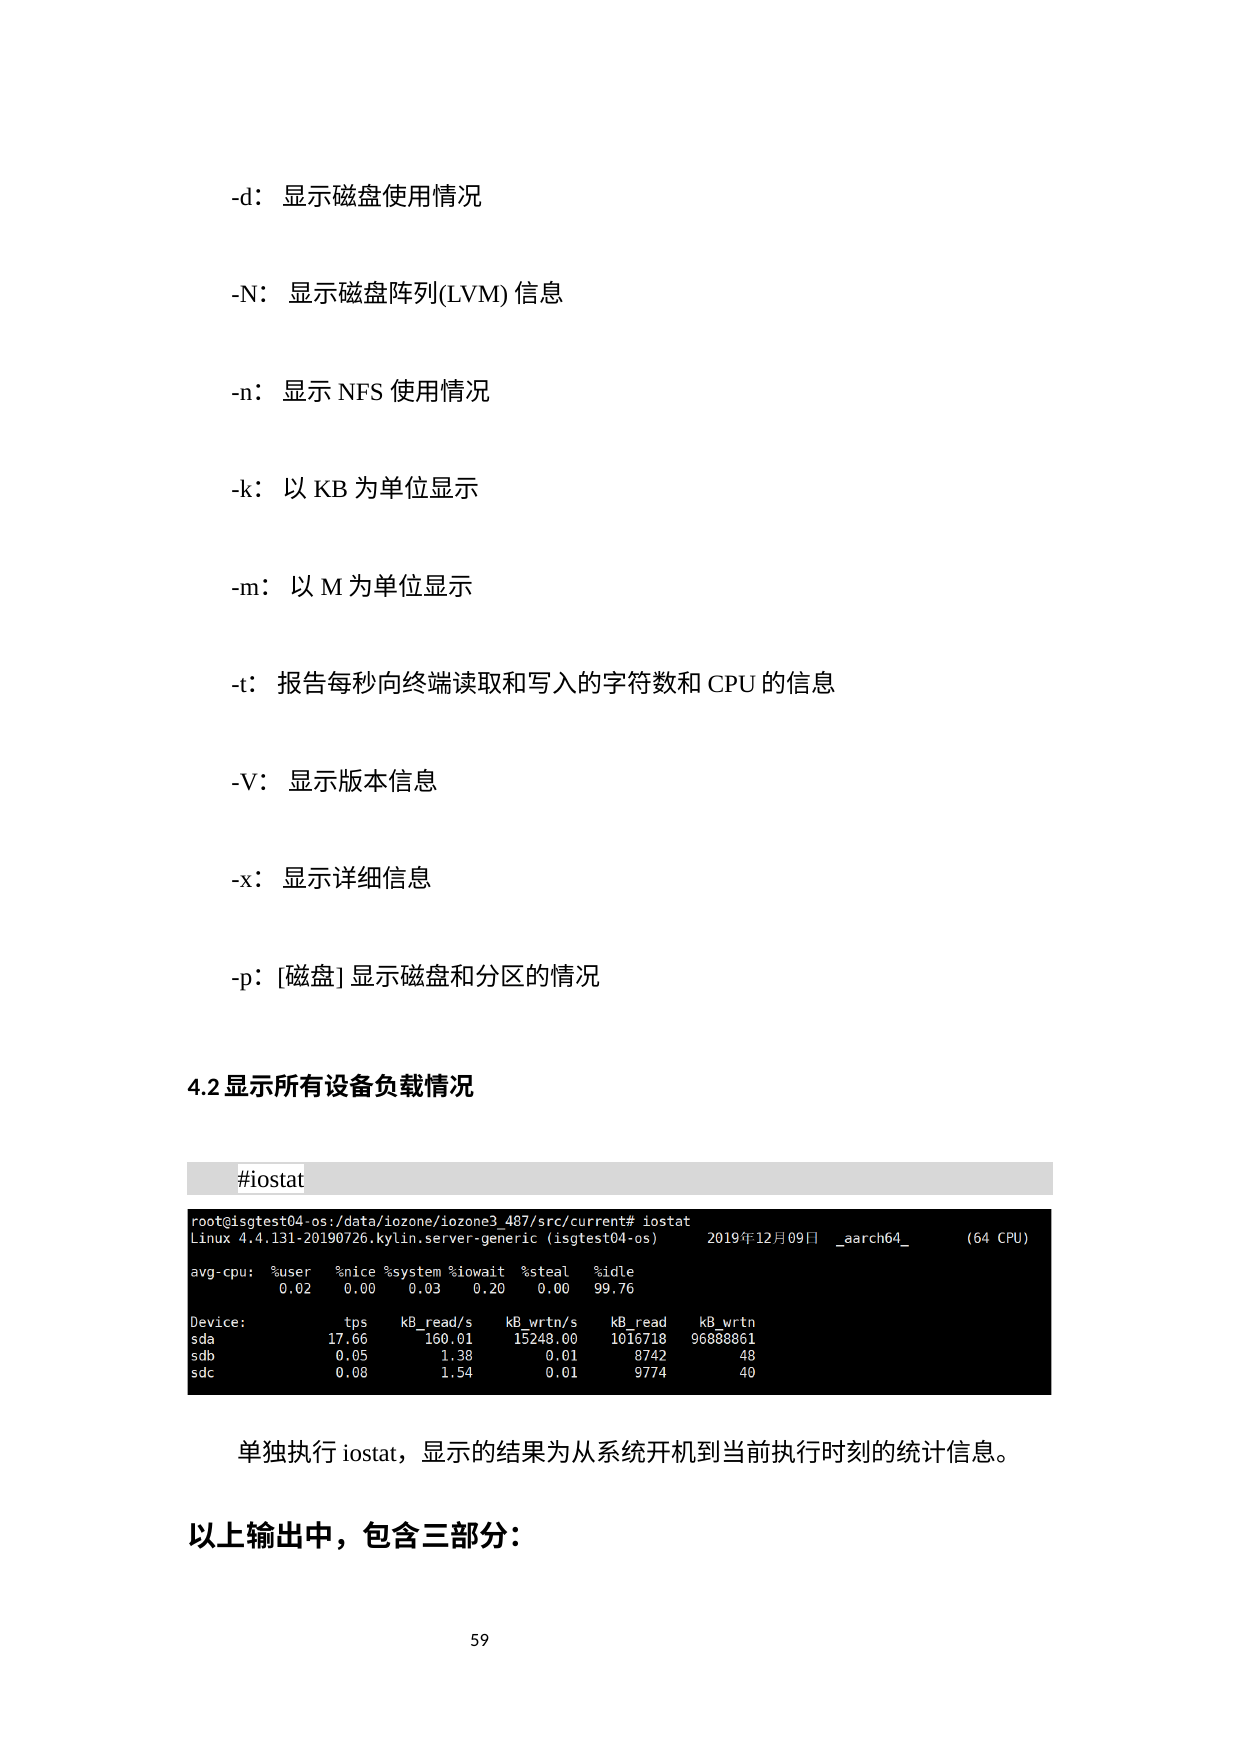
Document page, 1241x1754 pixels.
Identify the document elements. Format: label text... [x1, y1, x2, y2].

text 单独执行iostat，显示的结果为从系统开机到当前执行时刻的统计信息。 [187, 1418, 1053, 1483]
text 以上输出中，包含三部分： [187, 1501, 1053, 1566]
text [187, 162, 1053, 1007]
picture [187, 1209, 1052, 1395]
text #iostat [187, 1162, 1053, 1195]
